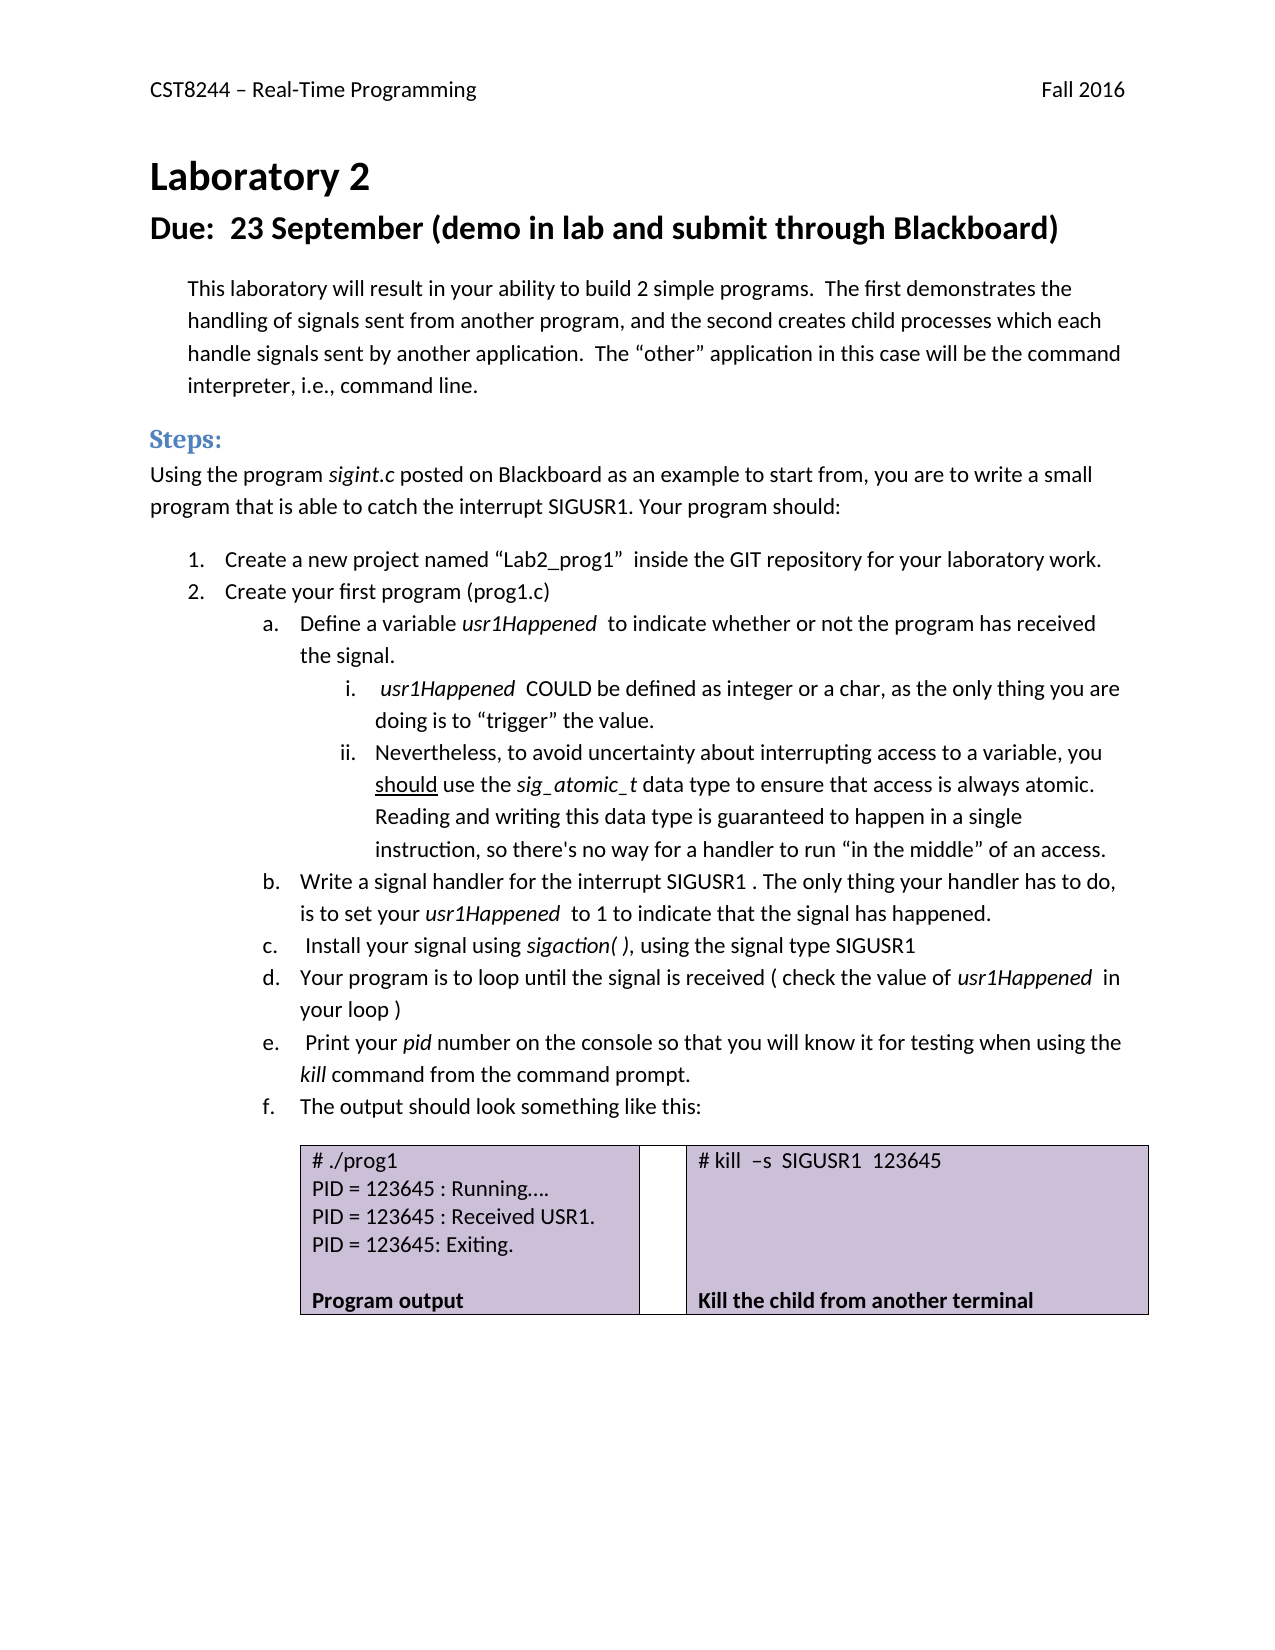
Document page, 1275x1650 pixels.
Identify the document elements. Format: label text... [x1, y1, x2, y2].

text Laboratory 2 Due: 23 September (demo in lab and submit through Blackboard) [150, 150, 1125, 248]
table_header # ./prog1 PID = 123645 : Running…. PID = 123645 : Received USR1. PID = 123645: Exiting. Program output [301, 1146, 639, 1314]
subtitle Steps: [150, 424, 1125, 455]
table_header # kill –s SIGUSR1 123645 Kill the child from another terminal [687, 1146, 1148, 1314]
list usr1Happened COULD be defined as integer or a char, as the only thing you are doing is to “trigger” the value. [356, 674, 1125, 734]
list Create a new project named “Lab2_prog1” inside the GIT repository for your laboratory work. [187, 545, 1125, 573]
list Write a signal handler for the interrupt SIGUSR1 . The only thing your handler has to do, is to set your usr1Happened to 1 to indicate that the signal has happened. [262, 867, 1125, 927]
text This laboratory will result in your ability to build 2 simple programs. The first demonstrates the handling of signals sent from another program, and the second creates child processes which each handle signals sent by another application. The “other” application in this case will be the command interpreter, i.e., command line. [187, 274, 1125, 399]
list Create your first program (prog1.c) [187, 577, 1125, 605]
list Install your signal using sigaction( ), using the signal type SIGUSR1 [262, 931, 1125, 959]
list Nevertheless, to avoid uncertainty about interrupting access to a variable, you should use the sig_atomic_t data type to ensure that access is always atomic. Reading and writing this data type is guaranteed to happen in a single instruction, so there's no way for a handler to run “in the middle” of an access. [356, 738, 1125, 863]
list Print your pid number on the console so that you will know it for testing when using the kill command from the command prompt. [262, 1028, 1125, 1088]
text Using the program sigint.c posted on Blackboard as an example to start from, you are to write a small program that is able to catch the interrupt SIGUSR1. Your program should: [150, 460, 1125, 520]
table_header [640, 1146, 686, 1314]
list Define a variable usr1Happened to indicate whether or not the program has received the signal. [262, 609, 1125, 669]
list Your program is to loop until the signal is received ( check the value of usr1Happened in your loop ) [262, 963, 1125, 1024]
list The output should look something like this: [262, 1092, 1125, 1120]
